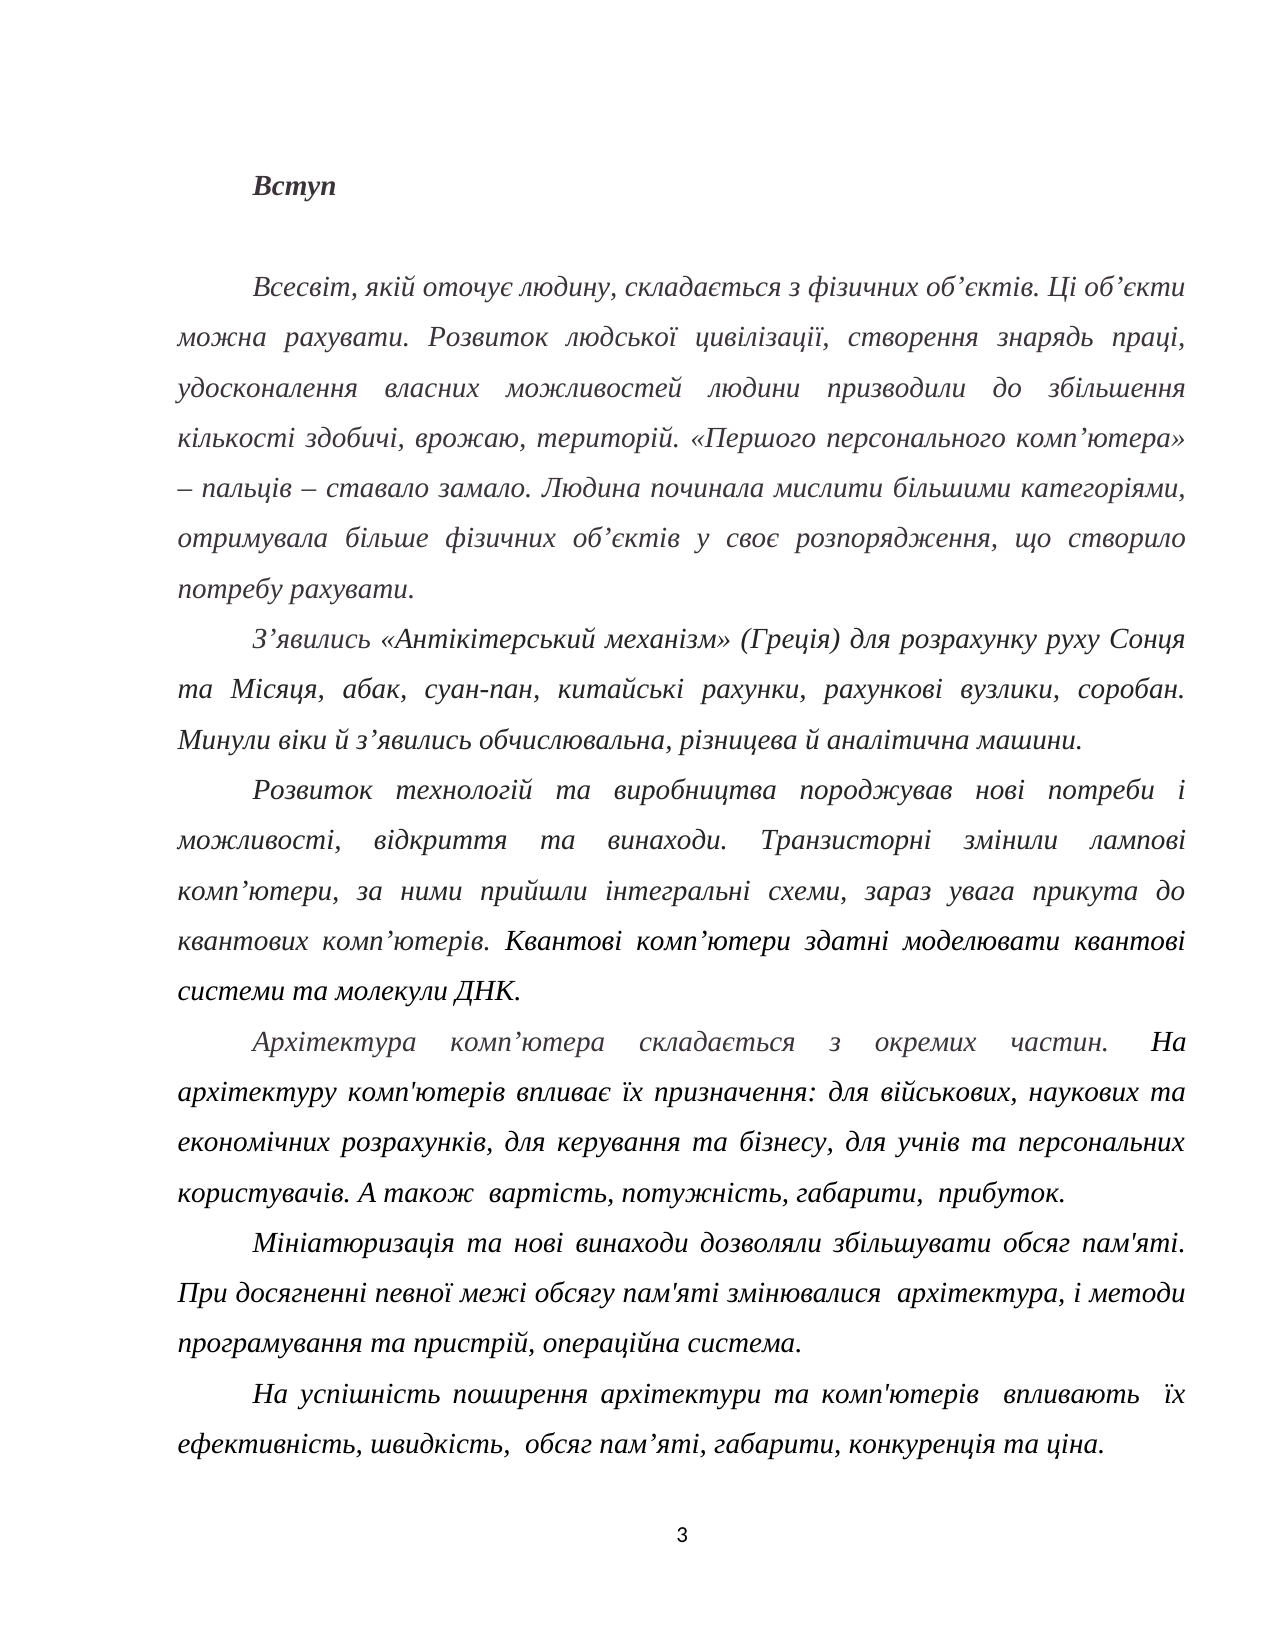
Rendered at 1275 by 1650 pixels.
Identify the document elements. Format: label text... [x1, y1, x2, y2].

text Архітектура комп’ютера складається з окремих частин. На архітектуру комп'ютерів впливає їх призначення: для військових, наукових та економічних розрахунків, для керування та бізнесу, для учнів та персональних користувачів. А також вартість, потужність, габарити, прибуток. [177, 1024, 1186, 1208]
text Розвиток технологій та виробництва породжував нові потреби і можливості, відкриття та винаходи. Транзисторні змінили лампові комп’ютери, за ними прийшли інтегральні схеми, зараз увага прикута до квантових комп’ютерів. Квантові комп’ютери здатні моделювати квантові системи та молекули ДНК. [177, 772, 1186, 1007]
text На успішність поширення архітектури та комп'ютерів впливають їх ефективність, швидкість, обсяг пам’яті, габарити, конкуренція та ціна. [177, 1376, 1186, 1460]
text Вступ [177, 168, 1186, 202]
text З’явились «Антікітерський механізм» (Греція) для розрахунку руху Сонця та Місяця, абак, суан-пан, китайські рахунки, рахункові вузлики, соробан. Минули віки й з’явились обчислювальна, різницева й аналітична машини. [177, 621, 1186, 755]
text Всесвіт, якій оточує людину, складається з фізичних об’єктів. Ці об’єкти можна рахувати. Розвиток людської цивілізації, створення знарядь праці, удосконалення власних можливостей людини призводили до збільшення кількості здобичі, врожаю, територій. «Першого персонального комп’ютера» – пальців – ставало замало. Людина починала мислити більшими категоріями, отримувала більше фізичних об’єктів у своє розпорядження, що створило потребу рахувати. [177, 269, 1186, 604]
text Мініатюризація та нові винаходи дозволяли збільшувати обсяг пам'яті. При досягненні певної межі обсягу пам'яті змінювалися архітектура, і методи програмування та пристрій, операційна система. [177, 1225, 1186, 1359]
